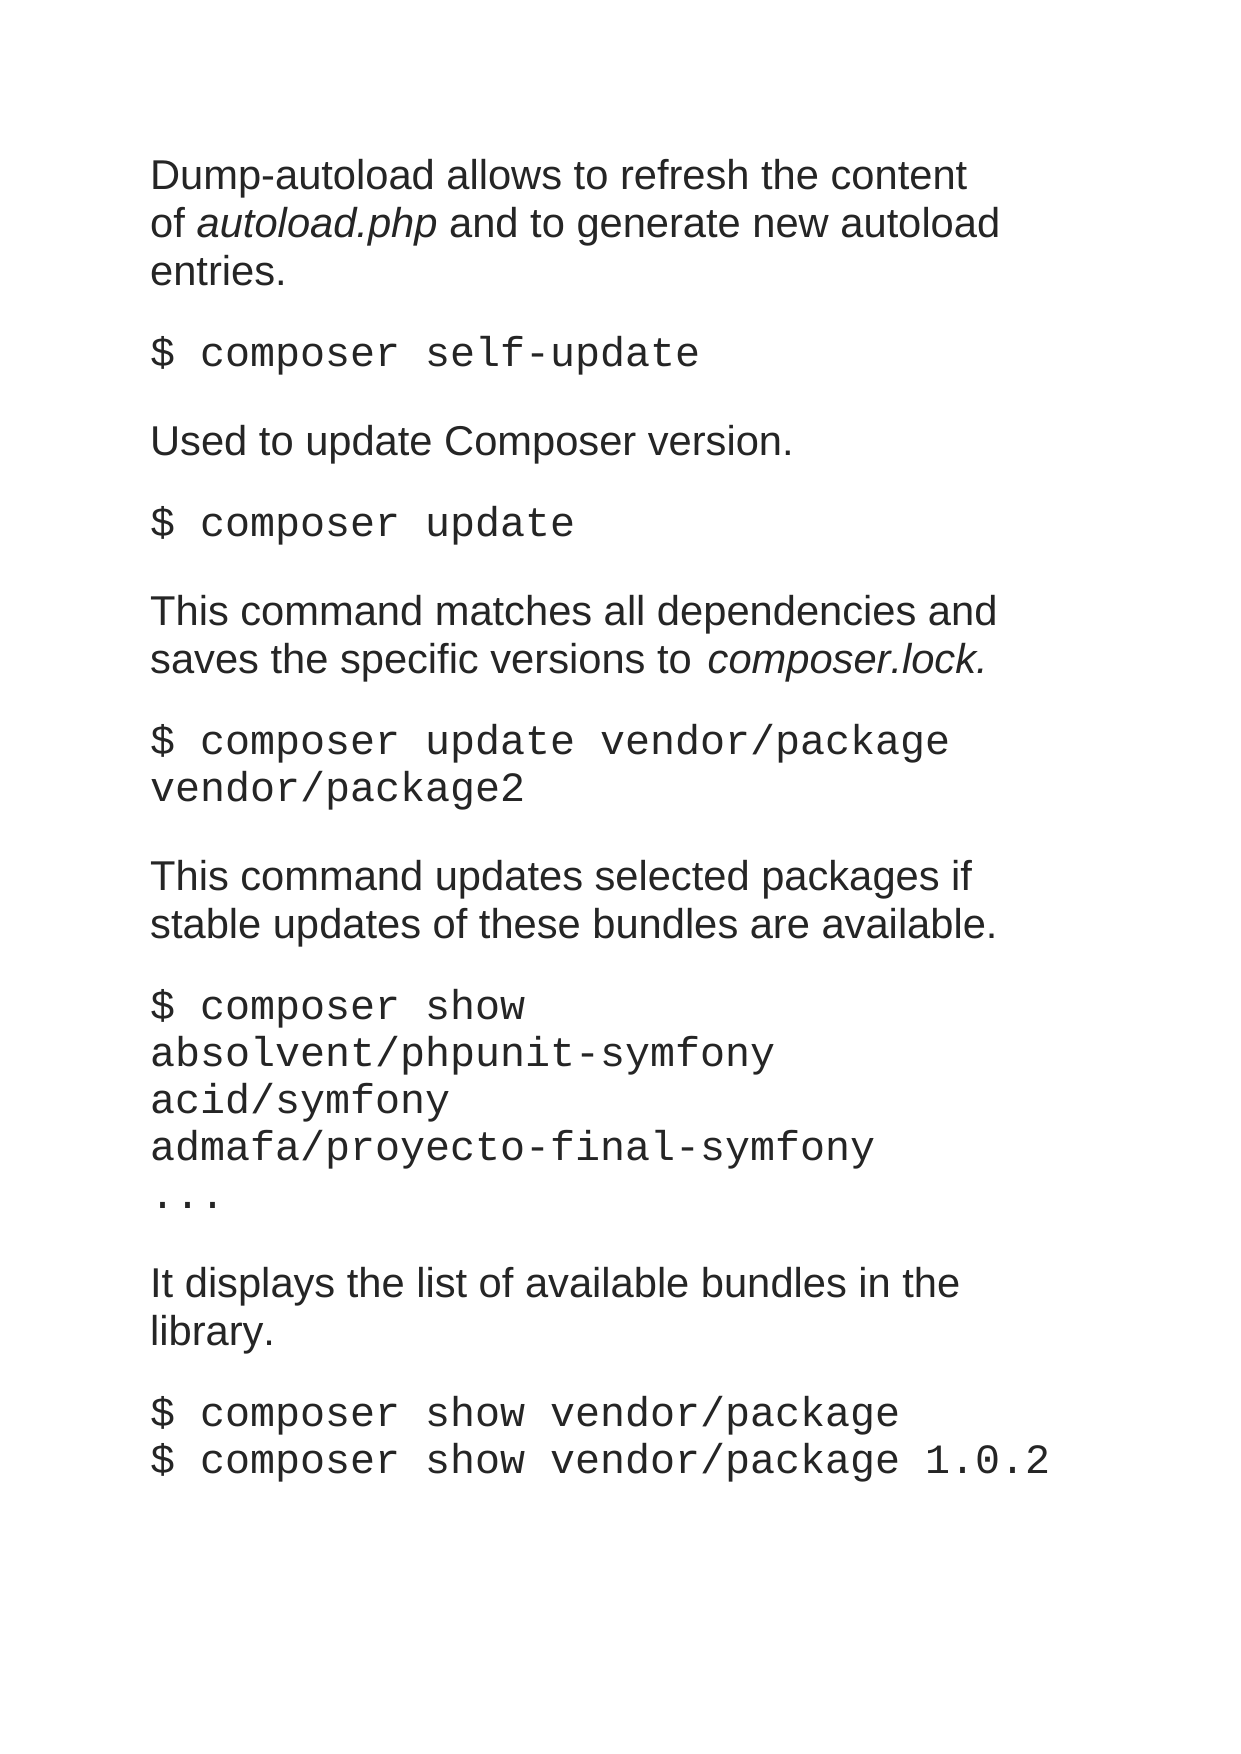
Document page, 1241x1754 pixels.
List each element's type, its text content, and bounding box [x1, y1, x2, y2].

text Used to update Composer version. [150, 416, 1090, 464]
text $ composer self-update [150, 331, 1090, 378]
text $ composer update [150, 501, 1090, 548]
text Dump-autoload allows to refresh the content of autoload.php and to generate new autoload entries. [150, 150, 1090, 294]
text $ composer show vendor/package $ composer show vendor/package 1.0.2 [150, 1391, 1090, 1486]
text It displays the list of available bundles in the library. [150, 1258, 1090, 1354]
text $ composer show absolvent/phpunit-symfony acid/symfony admafa/proyecto-final-symfony ... [150, 984, 1090, 1221]
text $ composer update vendor/package vendor/package2 [150, 719, 1090, 814]
text This command updates selected packages if stable updates of these bundles are available. [150, 851, 1090, 947]
text This command matches all dependencies and saves the specific versions to composer.lock. [150, 586, 1090, 682]
